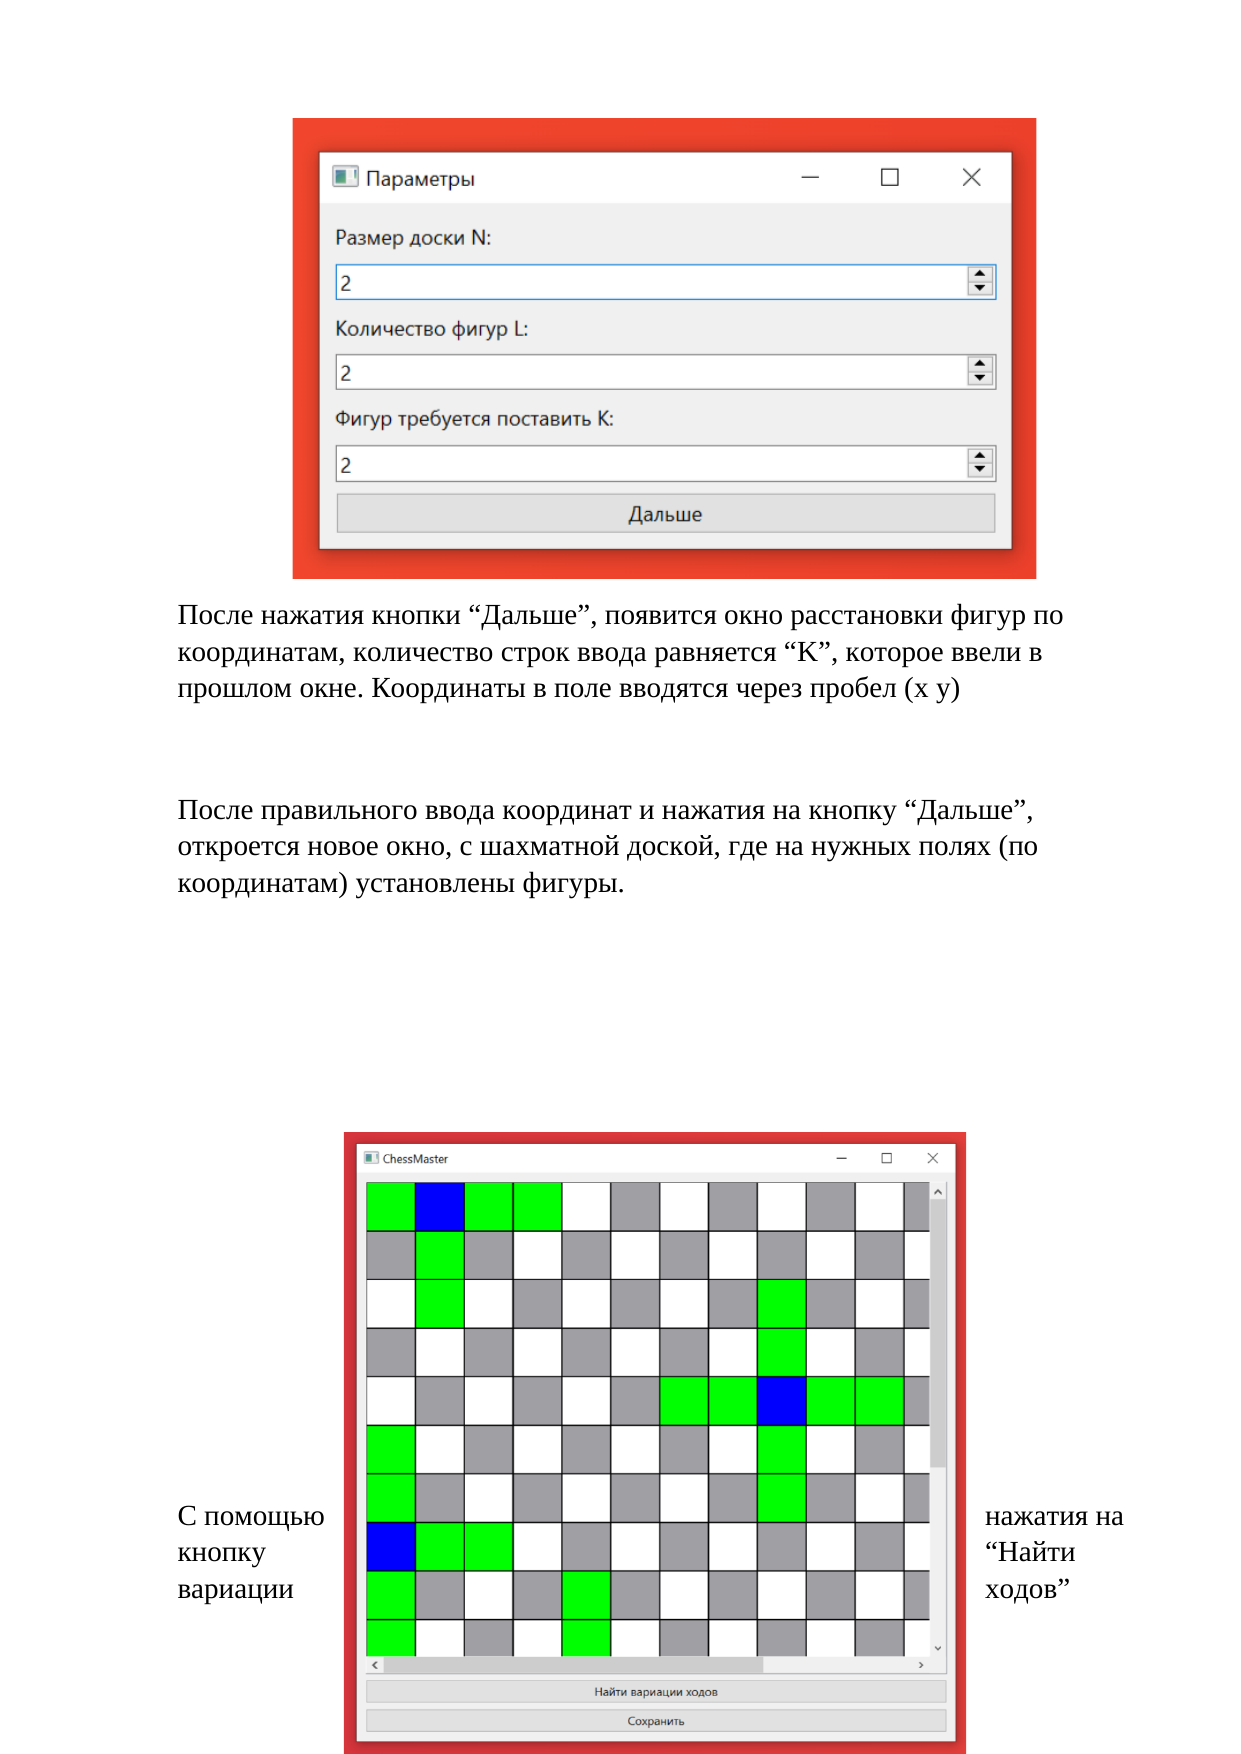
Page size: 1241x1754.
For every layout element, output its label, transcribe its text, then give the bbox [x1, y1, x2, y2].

text После нажатия кнопки “Дальше”, появится окно расстановки фигур по координатам, количество строк ввода равняется “K”, которое ввели в прошлом окне. Координаты в поле вводятся через пробел (x y) [177, 597, 1152, 703]
picture [343, 1132, 967, 1754]
picture [292, 118, 1037, 579]
text С помощью нажатия на кнопку “Найти вариации ходов” программа начнёт расчёты всех возможных вариантов, после чего шахматная доска обновится: [967, 1498, 1152, 1604]
text С помощью нажатия на кнопку “Найти вариации ходов” программа начнёт расчёты всех возможных вариантов, после чего шахматная доска обновится: [177, 1498, 343, 1604]
text После правильного ввода координат и нажатия на кнопку “Дальше”, откроется новое окно, с шахматной доской, где на нужных полях (по координатам) установлены фигуры. [177, 792, 1152, 898]
